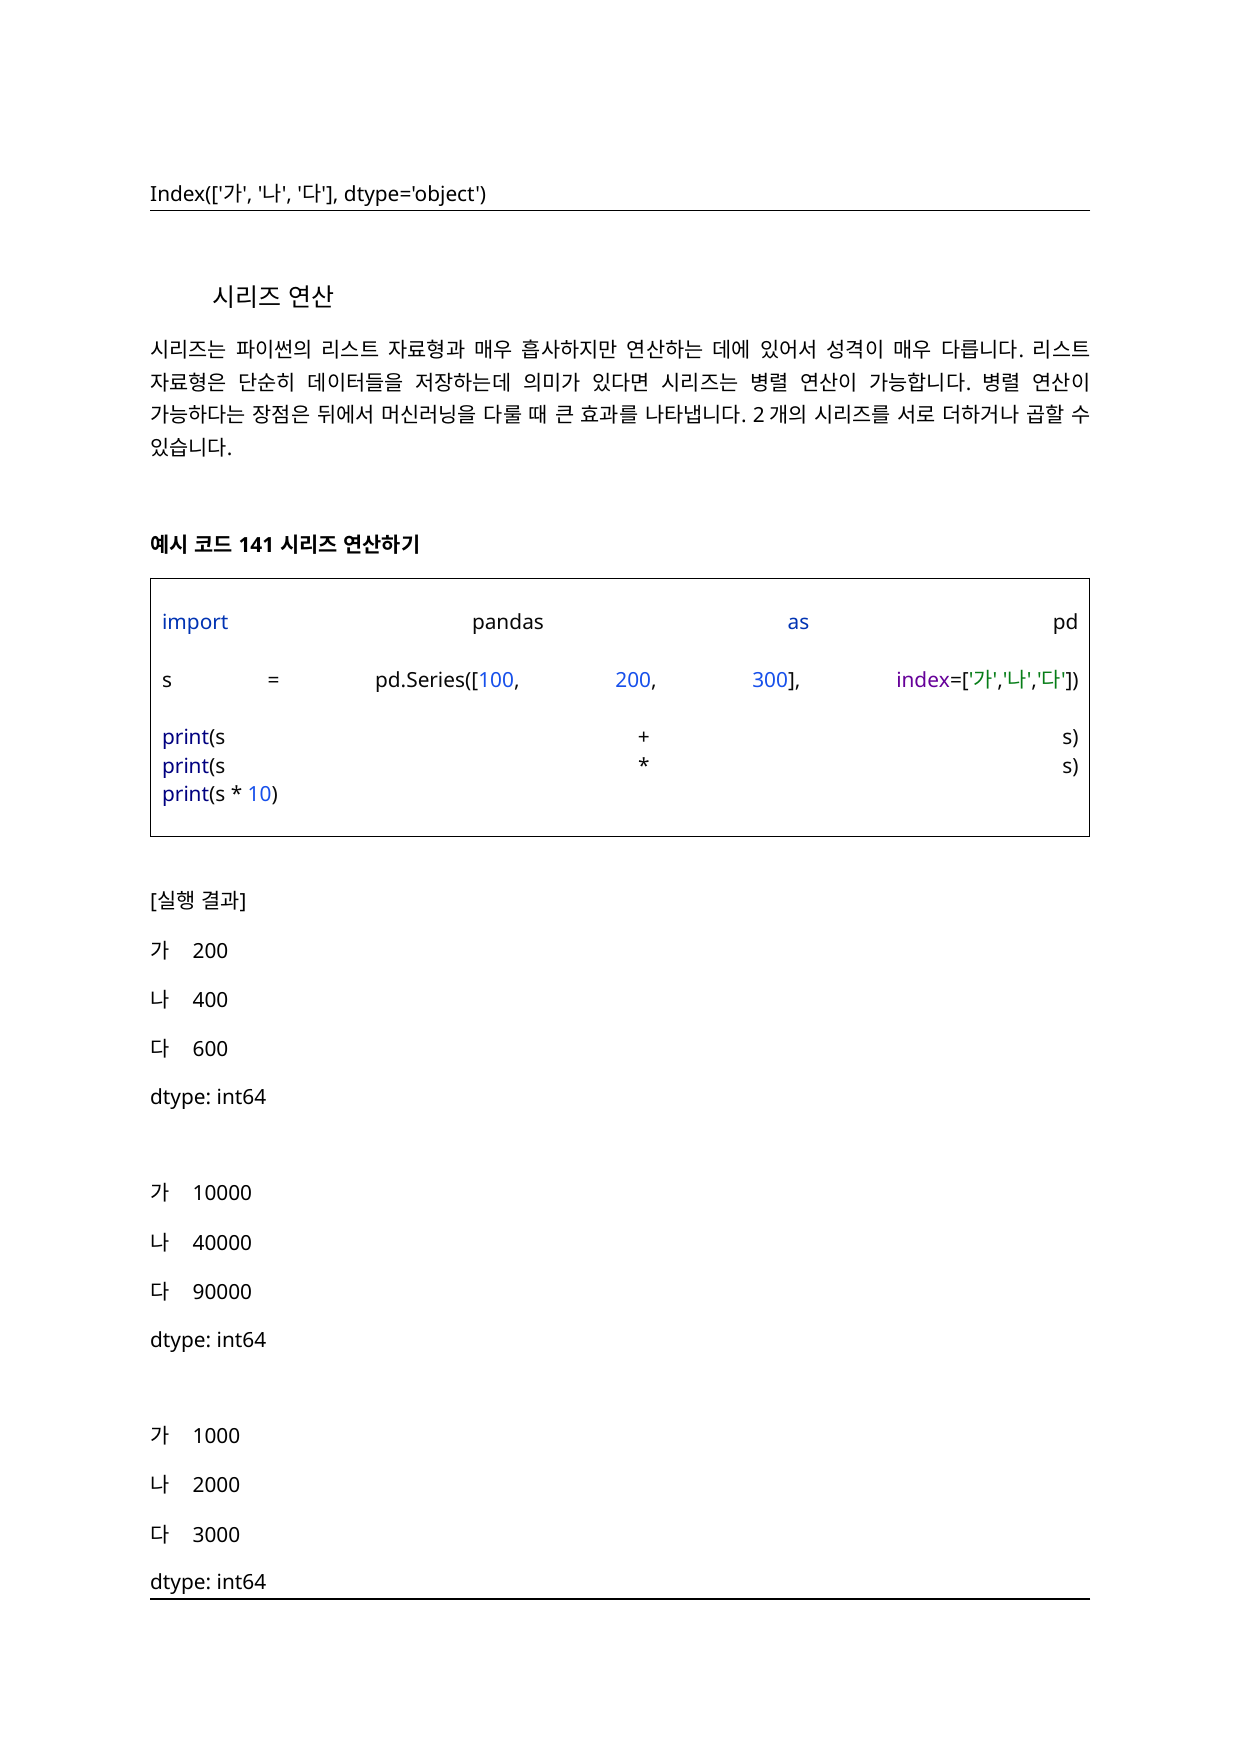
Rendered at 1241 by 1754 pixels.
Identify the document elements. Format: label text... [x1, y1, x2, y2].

text 가 1000 [150, 1419, 1090, 1450]
text 나 40000 [150, 1226, 1090, 1256]
text Index(['가', '나', '다'], dtype='object') [150, 177, 1090, 210]
subtitle 시리즈 연산 [212, 277, 1090, 314]
text dtype: int64 [150, 1325, 1090, 1353]
text 나 2000 [150, 1469, 1090, 1499]
text dtype: int64 [150, 1567, 1090, 1598]
text 다 3000 [150, 1518, 1090, 1548]
text 시리즈는 파이썬의 리스트 자료형과 매우 흡사하지만 연산하는 데에 있어서 성격이 매우 다릅니다. 리스트 자료형은 단순히 데이터들을 저장하는데 의미가 있다면 시리즈는 병렬 연산이 가능합니다. 병렬 연산이 가능하다는 장점은 뒤에서 머신러닝을 다룰 때 큰 효과를 나타냅니다. 2개의 시리즈를 서로 더하거나 곱할 수 있습니다. [150, 333, 1090, 462]
text 나 400 [150, 983, 1090, 1014]
text 다 600 [150, 1033, 1090, 1063]
text 가 200 [150, 934, 1090, 964]
text 가 10000 [150, 1177, 1090, 1207]
text 다 90000 [150, 1275, 1090, 1306]
text dtype: int64 [150, 1082, 1090, 1111]
table_header import pandas as pd s = pd.Series([100, 200, 300], index=['가','나','다']) print(s + s) print(s * s) print(s * 10) [151, 579, 1089, 836]
text [실행 결과] [150, 884, 1090, 915]
